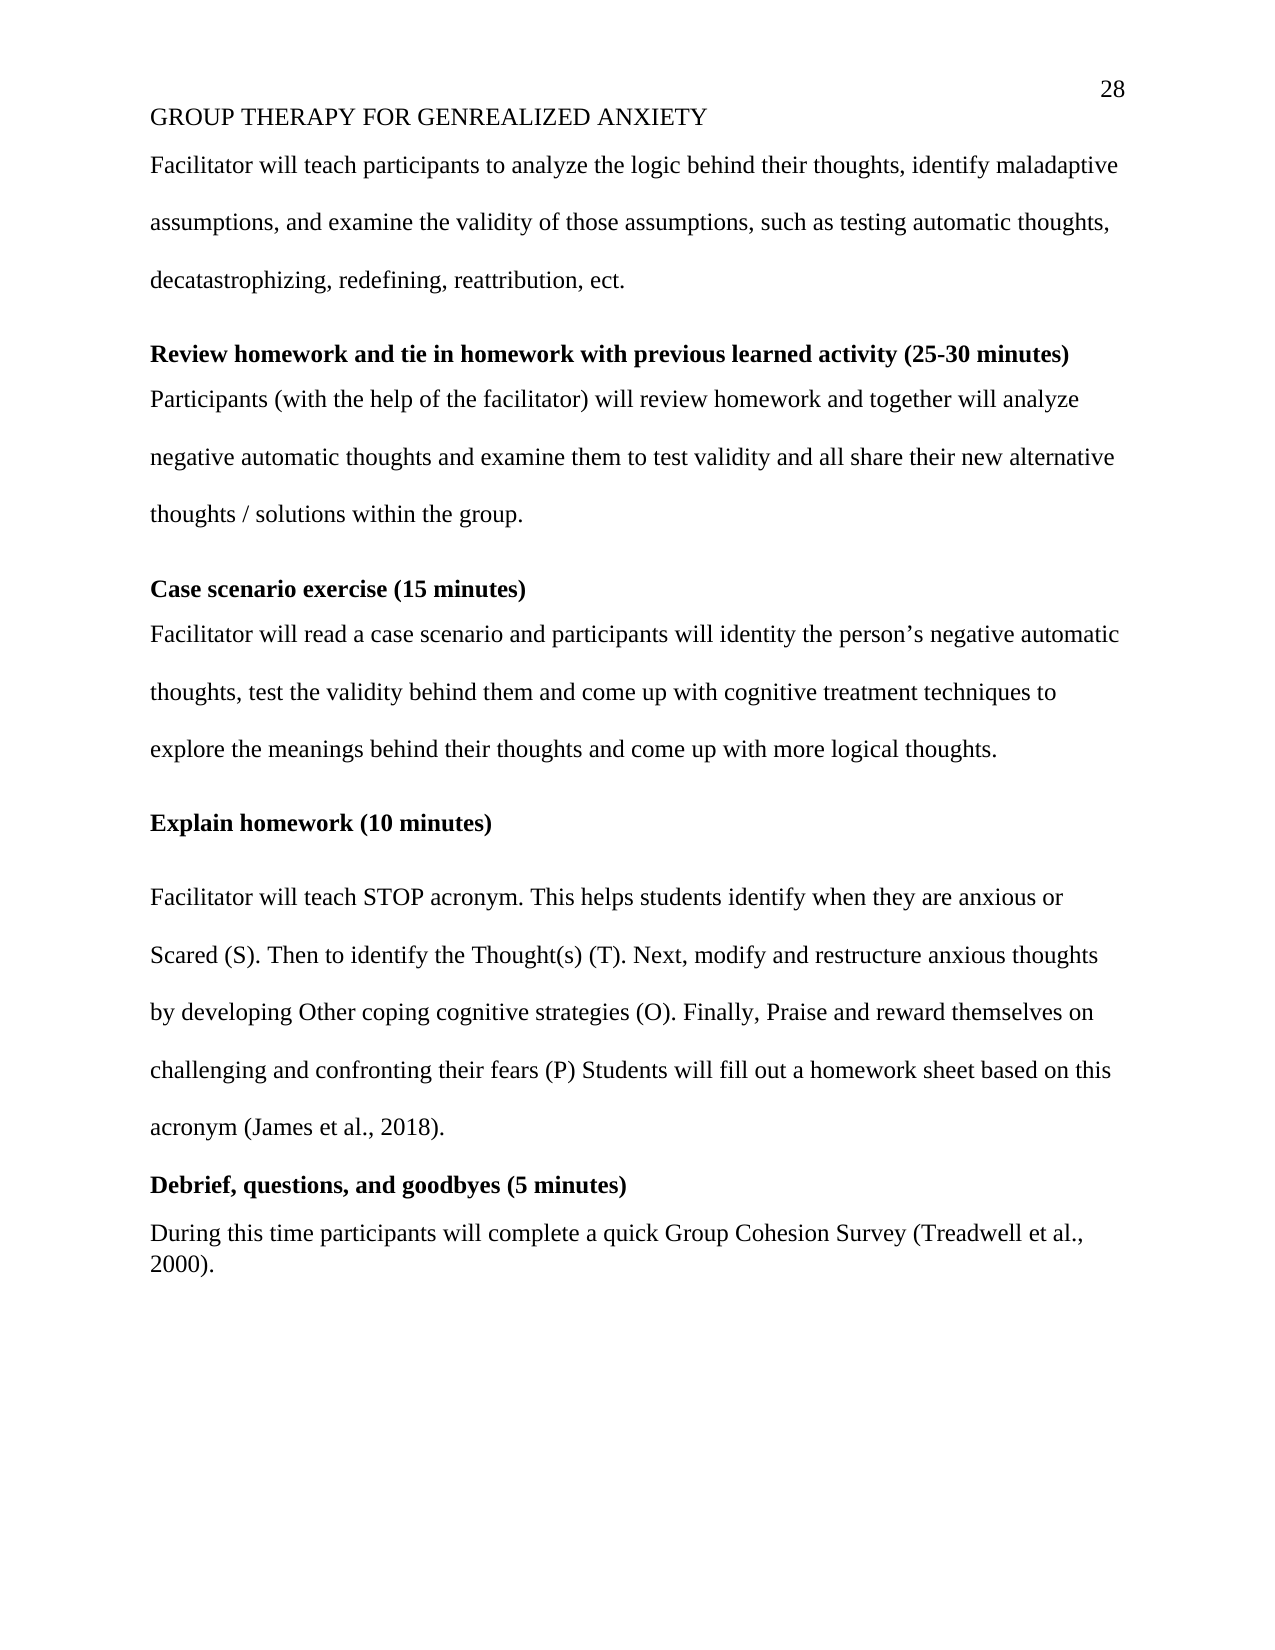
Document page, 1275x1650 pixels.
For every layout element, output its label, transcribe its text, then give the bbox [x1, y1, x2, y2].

text Debrief, questions, and goodbyes (5 minutes) [150, 1170, 1125, 1199]
text Review homework and tie in homework with previous learned activity (25-30 minutes) [150, 339, 1125, 368]
text Explain homework (10 minutes) [150, 808, 1125, 837]
text Case scenario exercise (15 minutes) [150, 574, 1125, 602]
text During this time participants will complete a quick Group Cohesion Survey (Treadwell et al., 2000). [150, 1218, 1125, 1277]
text Participants (with the help of the facilitator) will review homework and together will analyze negative automatic thoughts and examine them to test validity and all share their new alternative thoughts / solutions within the group. [150, 384, 1125, 528]
text Facilitator will teach participants to analyze the logic behind their thoughts, identify maladaptive assumptions, and examine the validity of those assumptions, such as testing automatic thoughts, decatastrophizing, redefining, reattribution, ect. [150, 150, 1125, 294]
text Facilitator will read a case scenario and participants will identity the person’s negative automatic thoughts, test the validity behind them and come up with cognitive treatment techniques to explore the meanings behind their thoughts and come up with more logical thoughts. [150, 619, 1125, 763]
text Facilitator will teach STOP acronym. This helps students identify when they are anxious or Scared (S). Then to identify the Thought(s) (T). Next, modify and restructure anxious thoughts by developing Other coping cognitive strategies (O). Finally, Praise and reward themselves on challenging and confronting their fears (P) Students will fill out a homework sheet based on this acronym (James et al., 2018). [150, 882, 1125, 1141]
